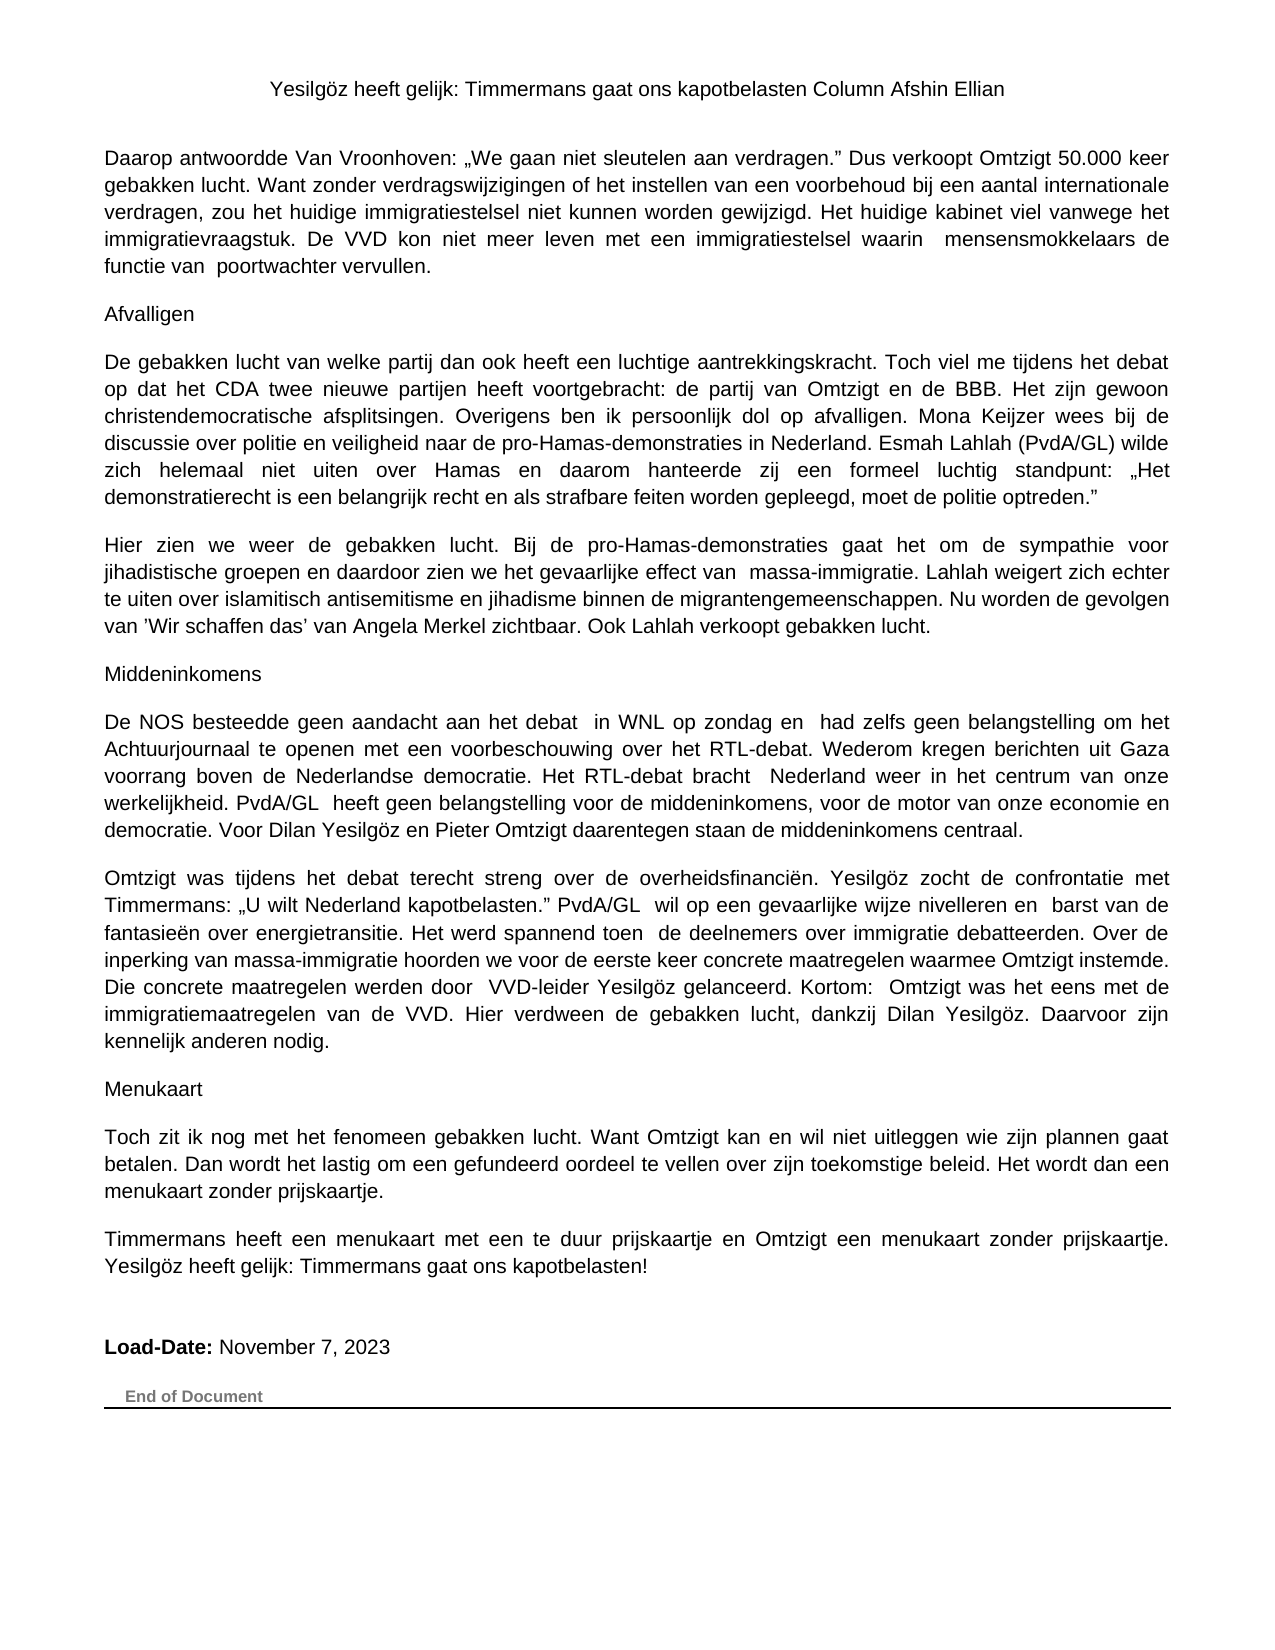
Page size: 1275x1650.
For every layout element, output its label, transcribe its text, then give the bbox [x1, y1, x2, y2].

text Timmermans heeft een menukaart met een te duur prijskaartje en Omtzigt een menukaart zonder prijskaartje. Yesilgöz heeft gelijk: Timmermans gaat ons kapotbelasten! [104, 1223, 1171, 1278]
text Menukaart [104, 1073, 1171, 1101]
text Omtzigt was tijdens het debat terecht streng over de overheidsfinanciën. Yesilgöz zocht de confrontatie met Timmermans: „U wilt Nederland kapotbelasten.” PvdA/GL wil op een gevaarlijke wijze nivelleren en barst van de fantasieën over energietransitie. Het werd spannend toen de deelnemers over immigratie debatteerden. Over de inperking van massa-immigratie hoorden we voor de eerste keer concrete maatregelen waarmee Omtzigt instemde. Die concrete maatregelen werden door VVD-leider Yesilgöz gelanceerd. Kortom: Omtzigt was het eens met de immigratiemaatregelen van de VVD. Hier verdween de gebakken lucht, dankzij Dilan Yesilgöz. Daarvoor zijn kennelijk anderen nodig. [104, 863, 1171, 1053]
text Daarop antwoordde Van Vroonhoven: „We gaan niet sleutelen aan verdragen.” Dus verkoopt Omtzigt 50.000 keer gebakken lucht. Want zonder verdragswijzigingen of het instellen van een voorbehoud bij een aantal internationale verdragen, zou het huidige immigratiestelsel niet kunnen worden gewijzigd. Het huidige kabinet viel vanwege het immigratievraagstuk. De VVD kon niet meer leven met een immigratiestelsel waarin mensensmokkelaars de functie van poortwachter vervullen. [104, 142, 1171, 278]
text De gebakken lucht van welke partij dan ook heeft een luchtige aantrekkingskracht. Toch viel me tijdens het debat op dat het CDA twee nieuwe partijen heeft voortgebracht: de partij van Omtzigt en de BBB. Het zijn gewoon christendemocratische afsplitsingen. Overigens ben ik persoonlijk dol op afvalligen. Mona Keijzer wees bij de discussie over politie en veiligheid naar de pro-Hamas-demonstraties in Nederland. Esmah Lahlah (PvdA/GL) wilde zich helemaal niet uiten over Hamas en daarom hanteerde zij een formeel luchtig standpunt: „Het demonstratierecht is een belangrijk recht en als strafbare feiten worden gepleegd, moet de politie optreden.” [104, 346, 1171, 509]
text De NOS besteedde geen aandacht aan het debat in WNL op zondag en had zelfs geen belangstelling om het Achtuurjournaal te openen met een voorbeschouwing over het RTL-debat. Wederom kregen berichten uit Gaza voorrang boven de Nederlandse democratie. Het RTL-debat bracht Nederland weer in het centrum van onze werkelijkheid. PvdA/GL heeft geen belangstelling voor de middeninkomens, voor de motor van onze economie en democratie. Voor Dilan Yesilgöz en Pieter Omtzigt daarentegen staan de middeninkomens centraal. [104, 707, 1171, 842]
text Hier zien we weer de gebakken lucht. Bij de pro-Hamas-demonstraties gaat het om de sympathie voor jihadistische groepen en daardoor zien we het gevaarlijke effect van massa-immigratie. Lahlah weigert zich echter te uiten over islamitisch antisemitisme en jihadisme binnen de migrantengemeenschappen. Nu worden de gevolgen van ’Wir schaffen das’ van Angela Merkel zichtbaar. Ook Lahlah verkoopt gebakken lucht. [104, 530, 1171, 638]
text Afvalligen [104, 298, 1171, 326]
text End of Document [125, 1387, 1171, 1406]
text Middeninkomens [104, 659, 1171, 686]
text Load-Date: November 7, 2023 [104, 1303, 1171, 1358]
text Toch zit ik nog met het fenomeen gebakken lucht. Want Omtzigt kan en wil niet uitleggen wie zijn plannen gaat betalen. Dan wordt het lastig om een gefundeerd oordeel te vellen over zijn toekomstige beleid. Het wordt dan een menukaart zonder prijskaartje. [104, 1121, 1171, 1203]
